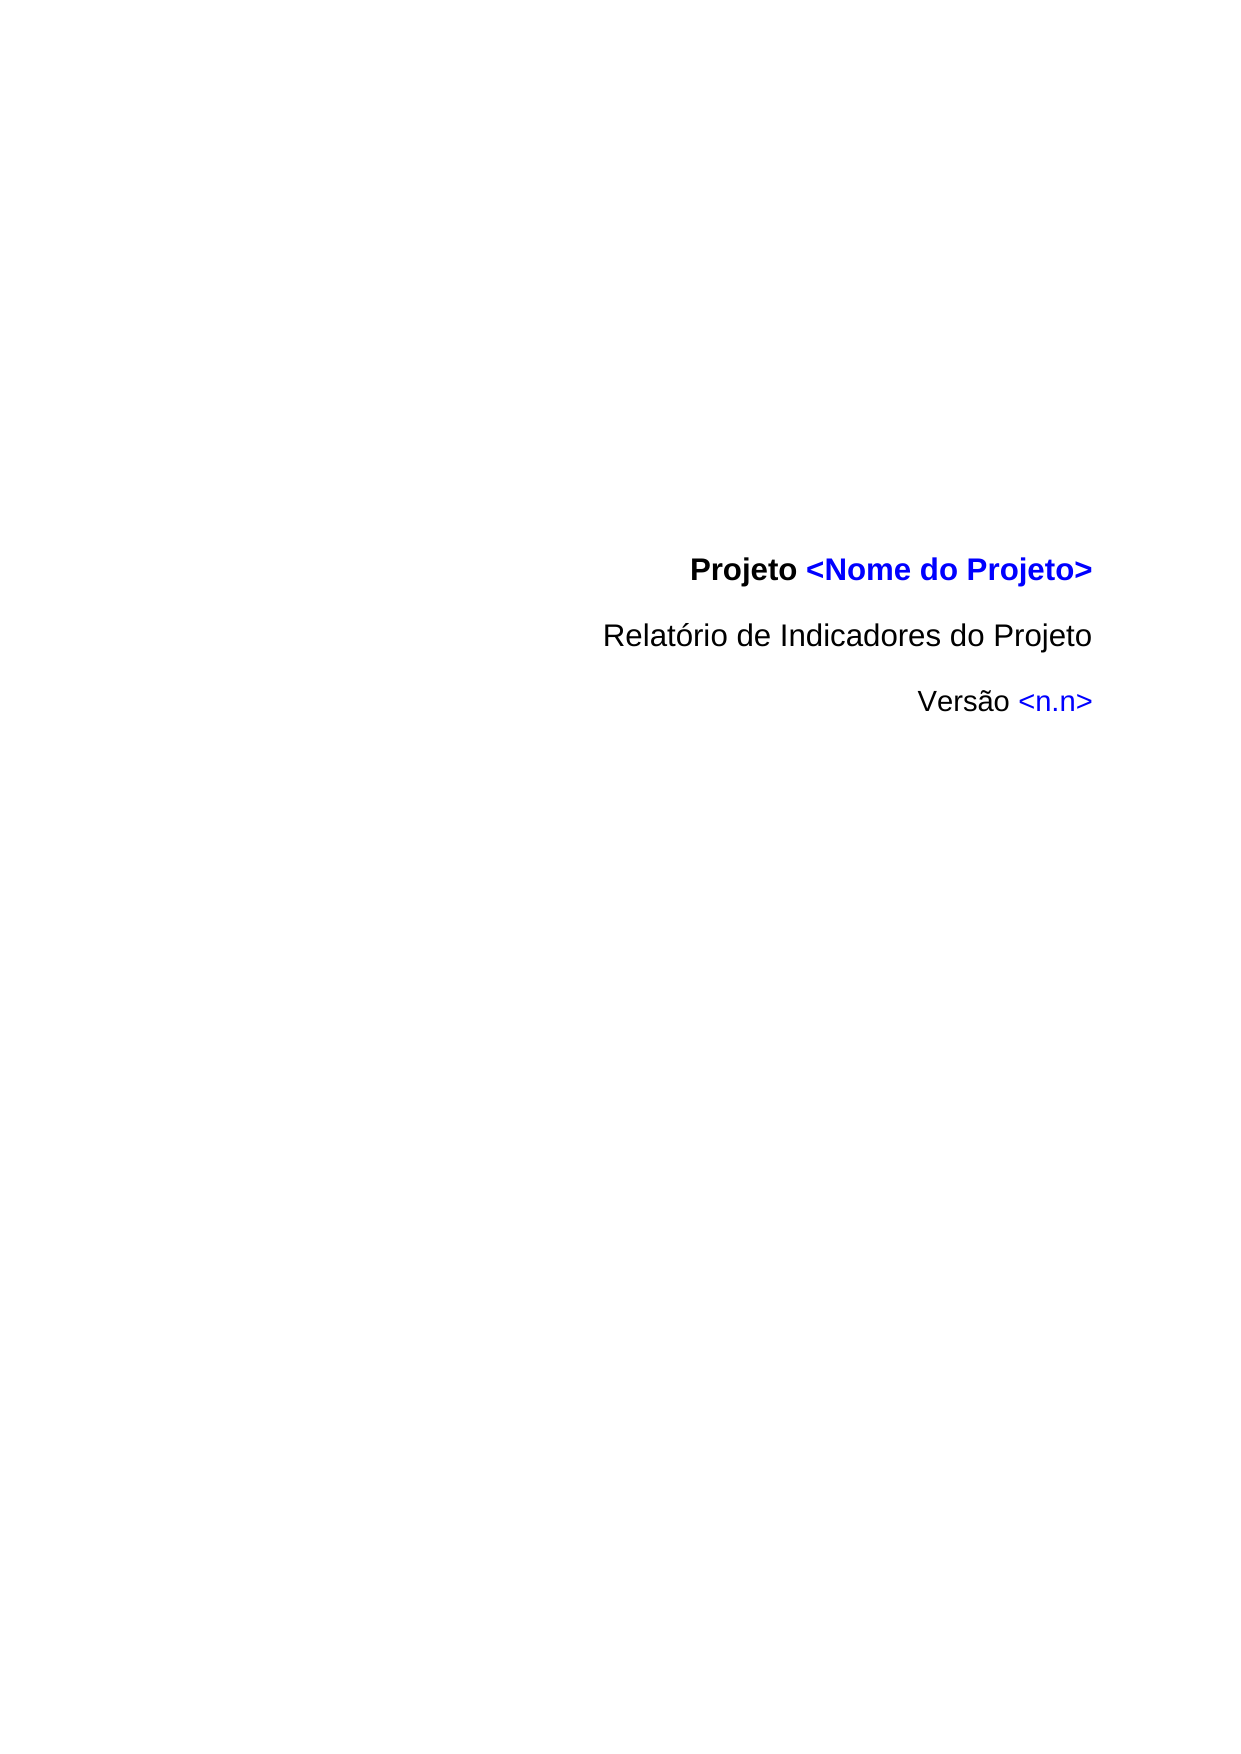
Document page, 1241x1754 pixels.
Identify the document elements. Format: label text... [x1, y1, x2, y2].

text Projeto <Nome do Projeto> [177, 551, 1092, 587]
text Relatório de Indicadores do Projeto [177, 617, 1092, 653]
text Versão <n.n> [177, 684, 1092, 717]
